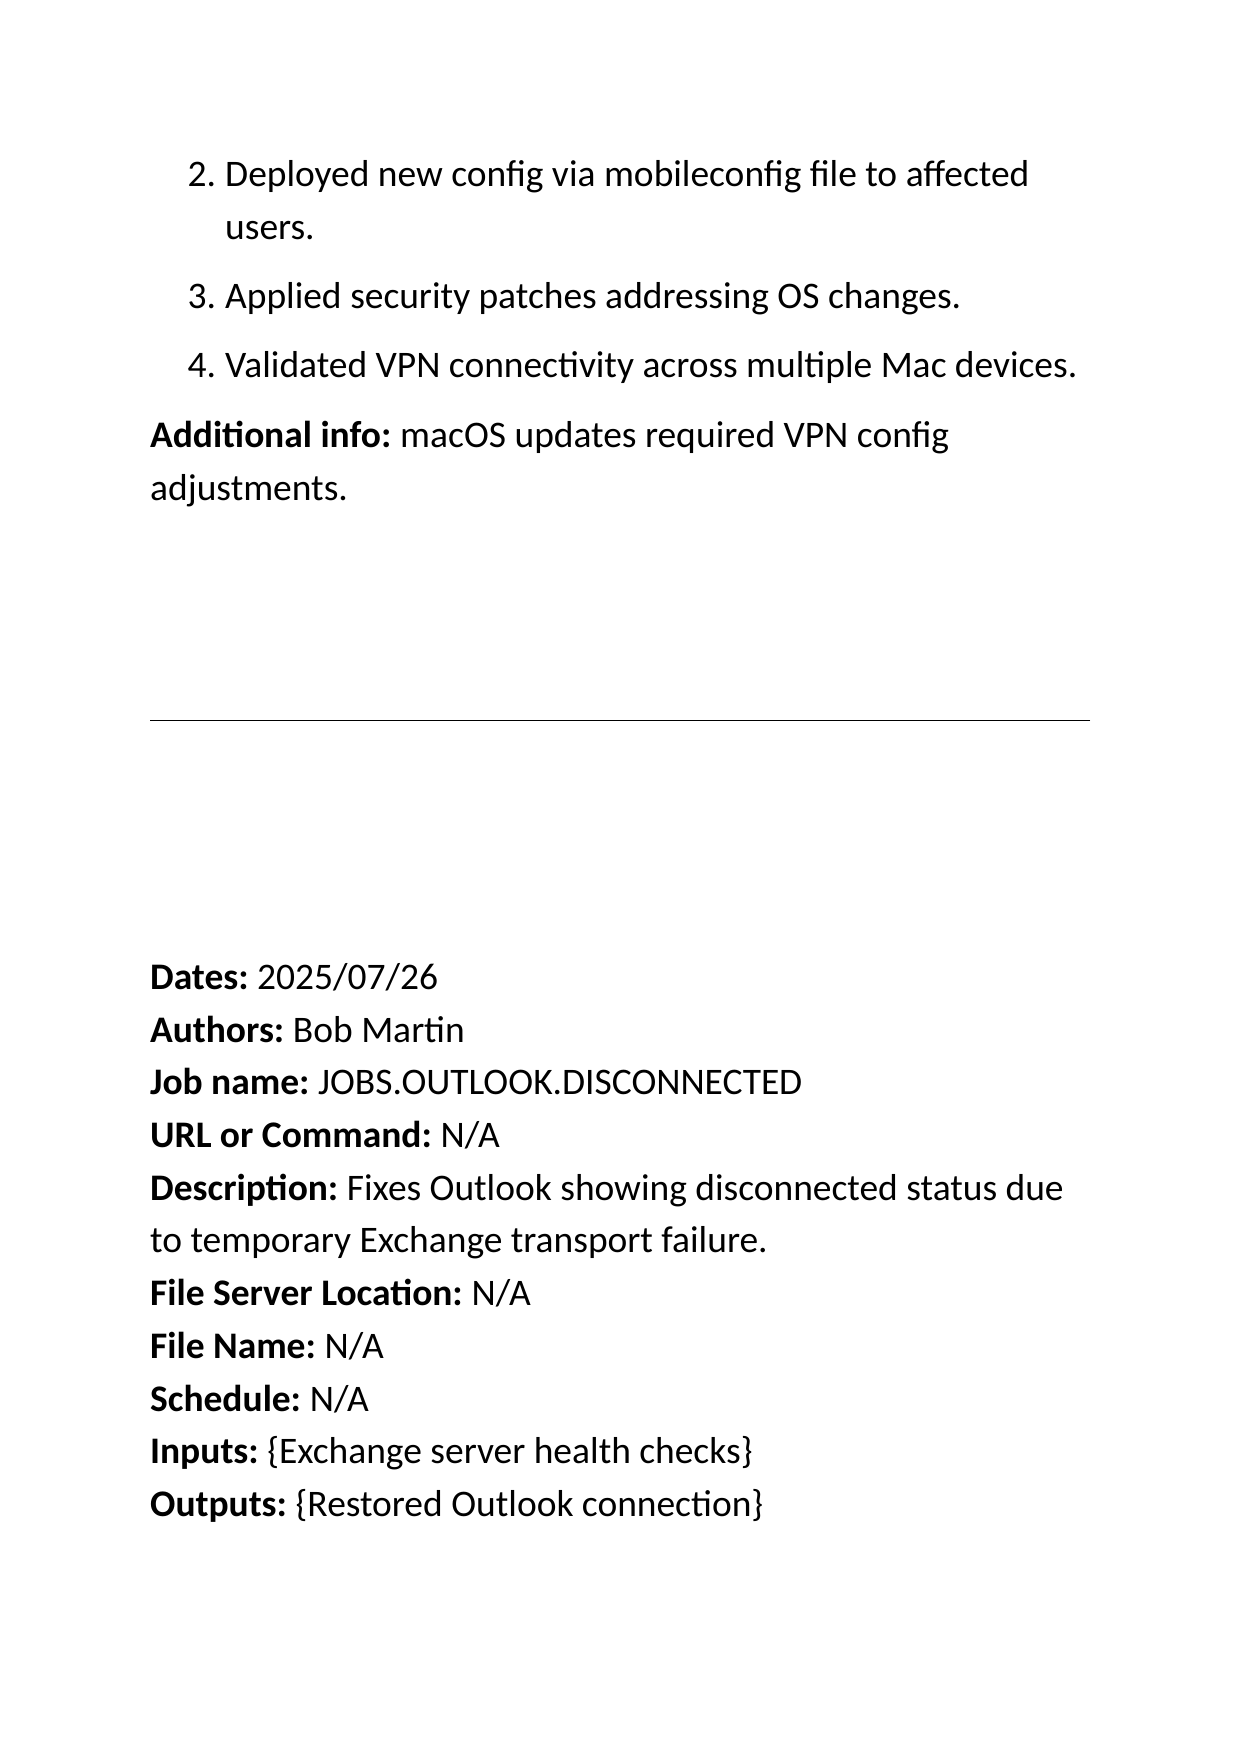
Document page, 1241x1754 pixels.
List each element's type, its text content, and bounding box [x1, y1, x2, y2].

list Applied security patches addressing OS changes. [187, 272, 1090, 318]
list Validated VPN connectivity across multiple Mac devices. [187, 341, 1090, 387]
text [150, 953, 1090, 1526]
list Deployed new config via mobileconfig file to affected users. [187, 150, 1090, 248]
text Additional info: macOS updates required VPN config adjustments. [150, 411, 1090, 509]
